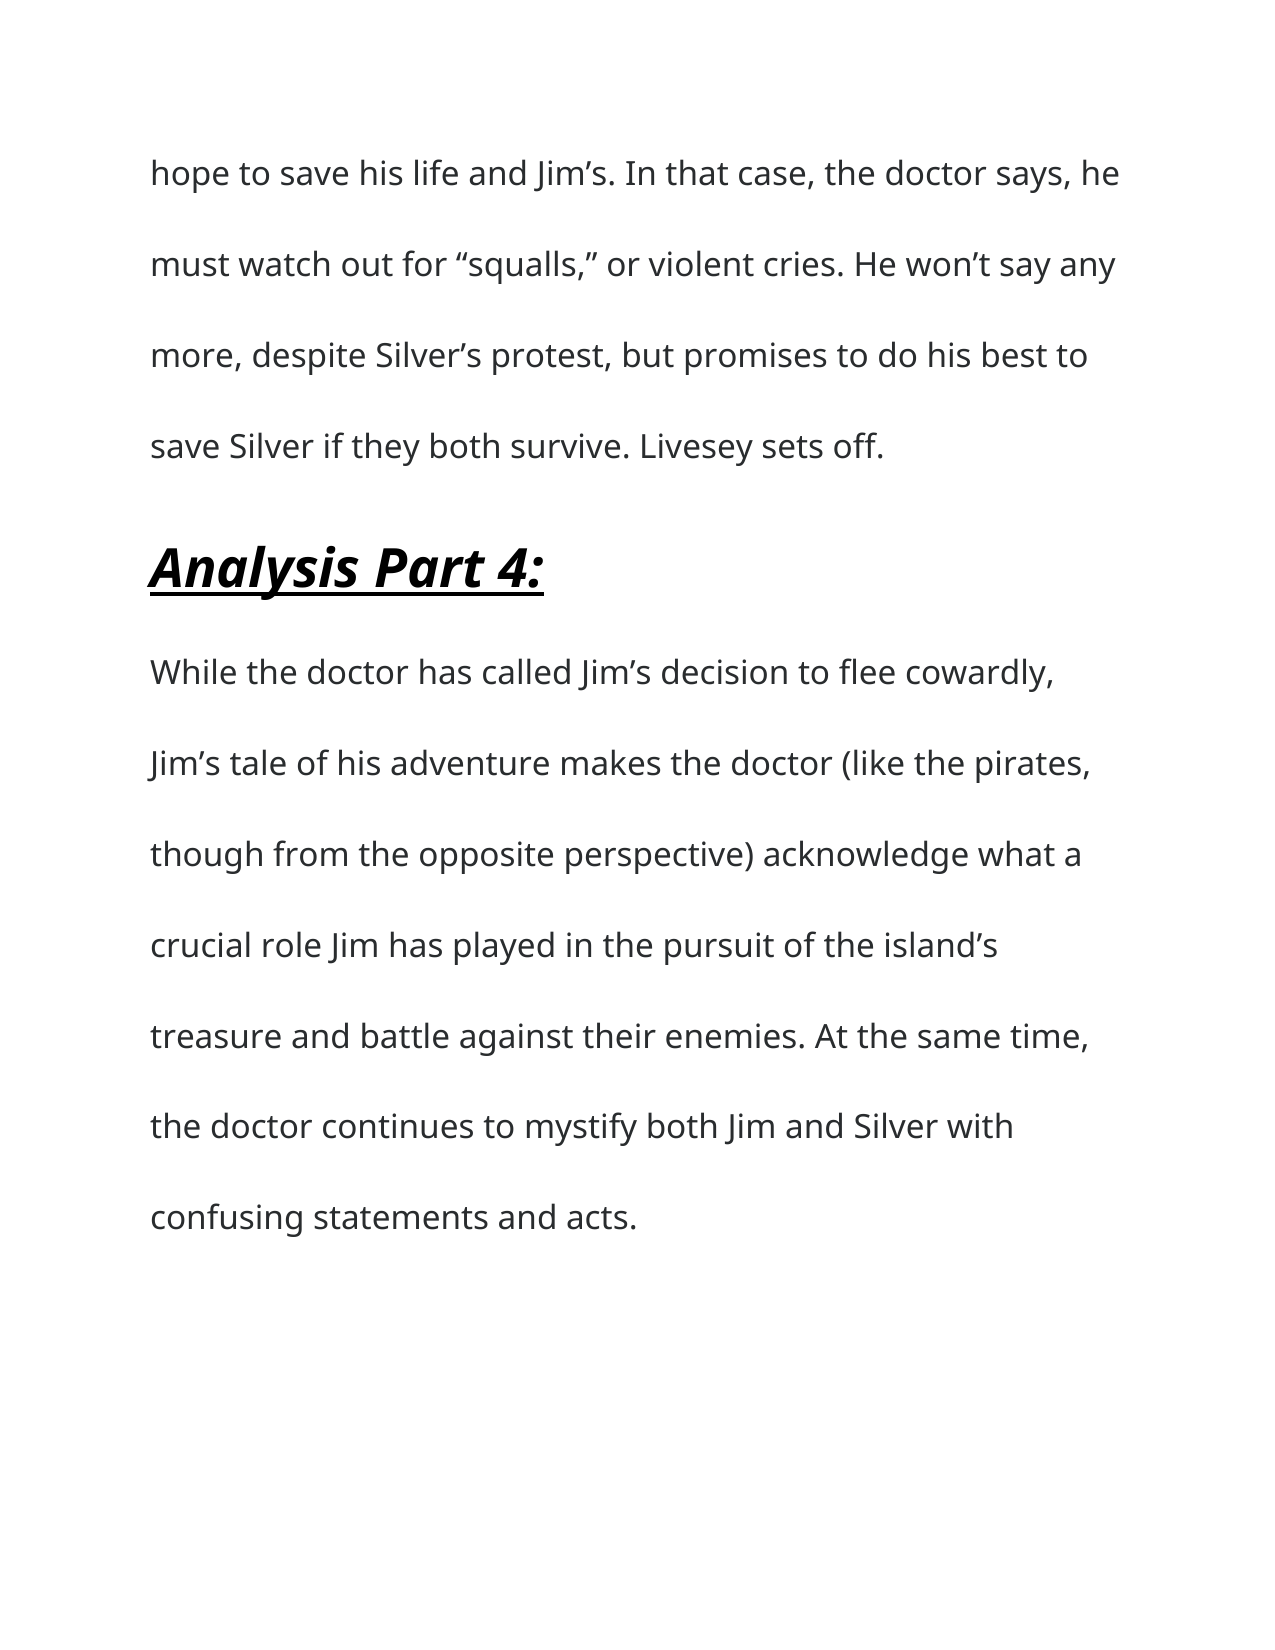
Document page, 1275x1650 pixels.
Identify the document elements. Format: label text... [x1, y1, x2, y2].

text Analysis Part 4: While the doctor has called Jim’s decision to flee cowardly, Jim’s tale of his adventure makes the doctor (like the pirates, though from the opposite perspective) acknowledge what a crucial role Jim has played in the pursuit of the island’s treasure and battle against their enemies. At the same time, the doctor continues to mystify both Jim and Silver with confusing statements and acts. [150, 530, 1125, 1239]
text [150, 150, 1125, 468]
